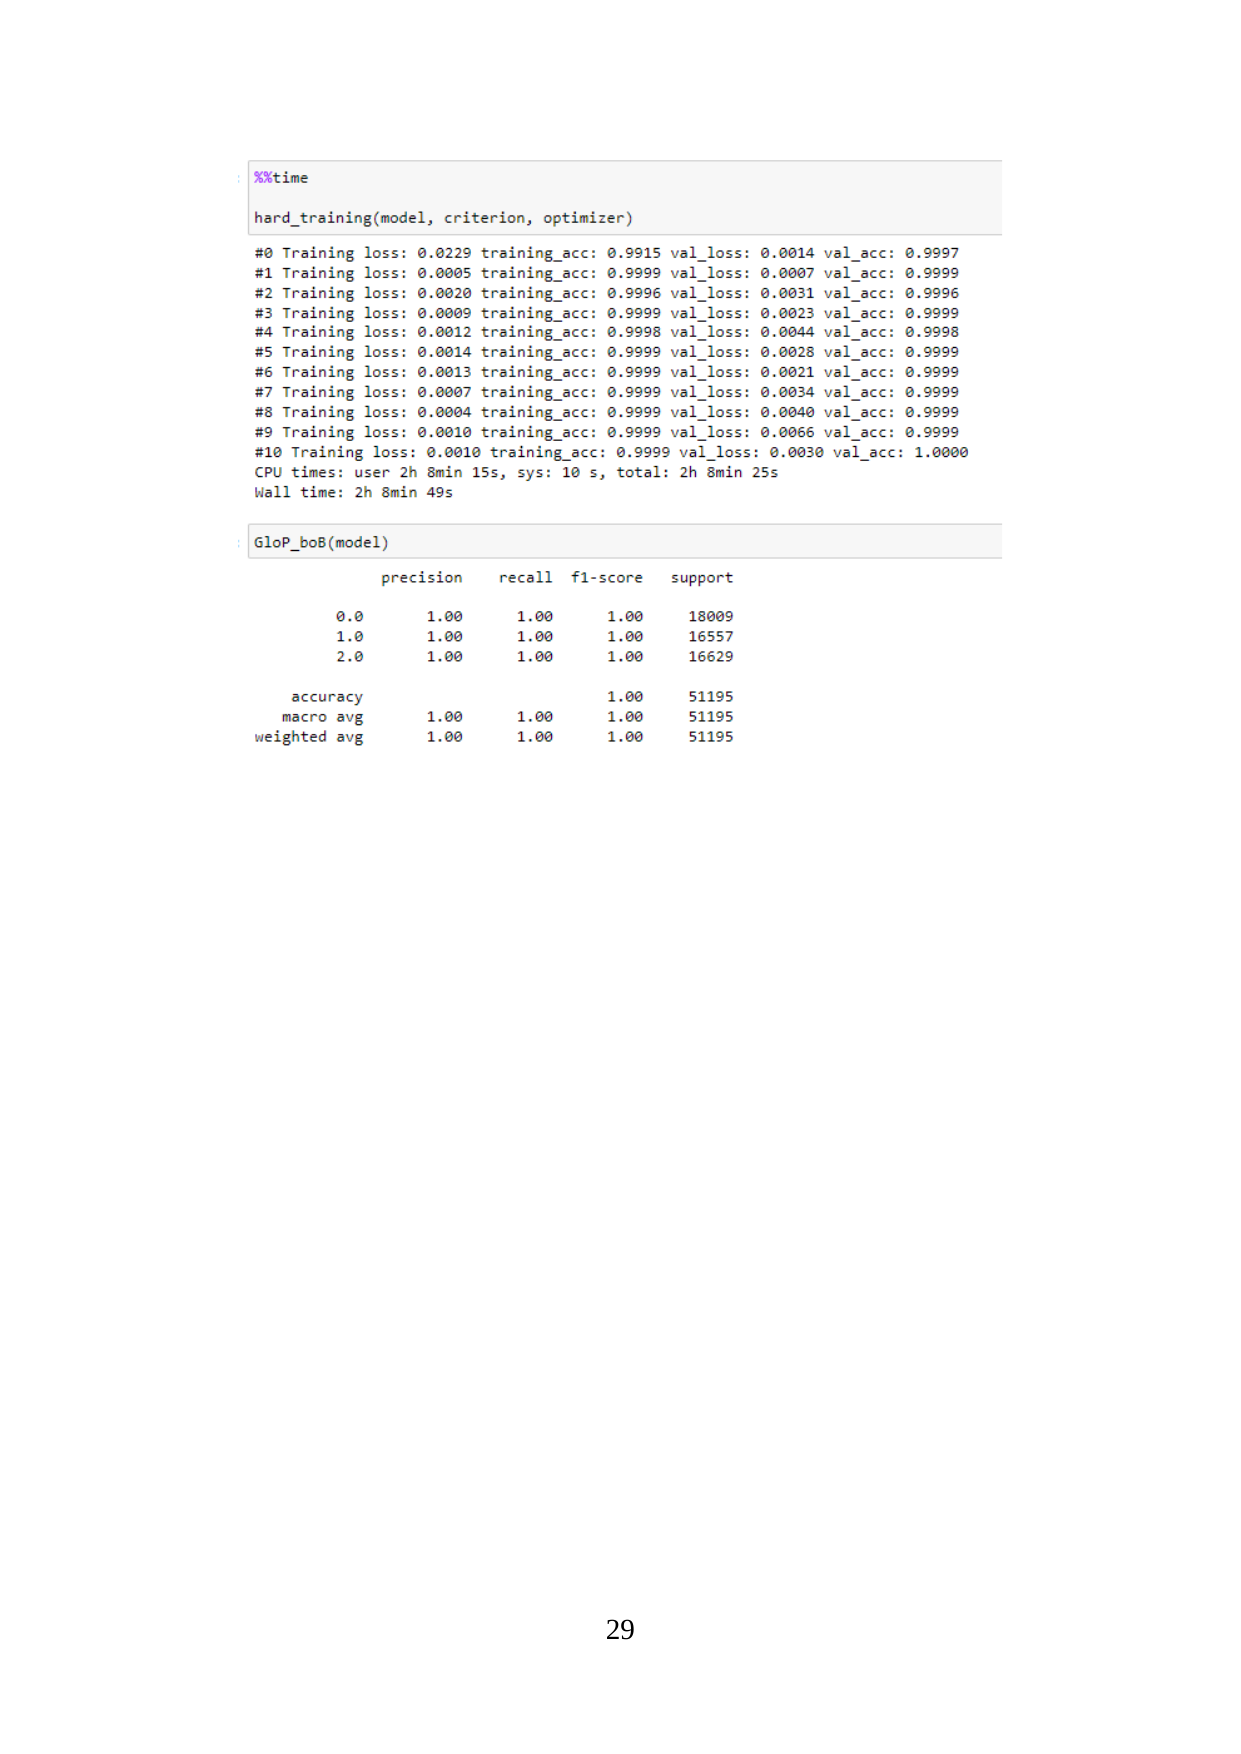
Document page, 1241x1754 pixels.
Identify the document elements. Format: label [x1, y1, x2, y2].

picture [238, 150, 1003, 758]
